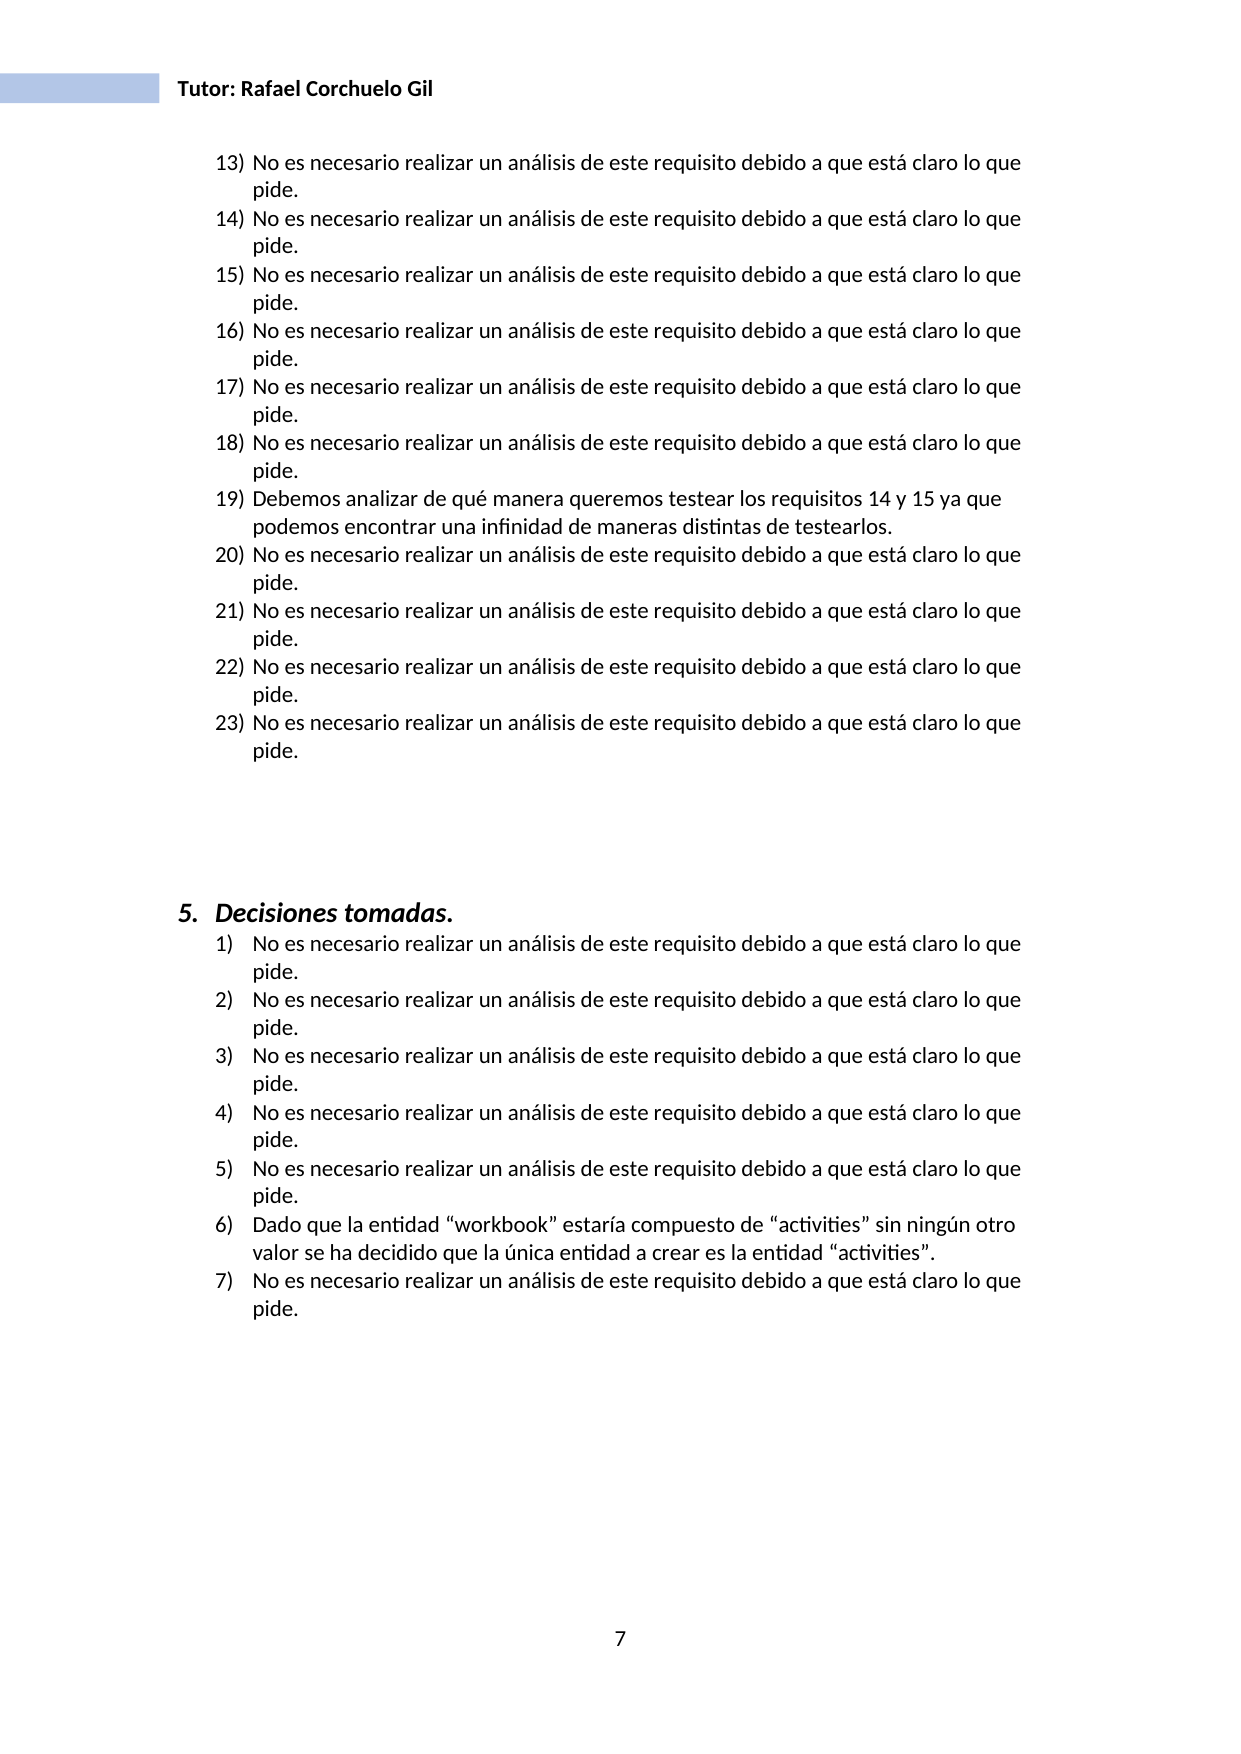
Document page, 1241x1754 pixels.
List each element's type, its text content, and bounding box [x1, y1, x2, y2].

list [215, 204, 1063, 260]
list No es necesario realizar un análisis de este requisito debido a que está claro lo que pide. [215, 929, 1063, 986]
list Decisiones tomadas. [177, 895, 1063, 929]
list No es necesario realizar un análisis de este requisito debido a que está claro lo que pide. [215, 596, 1063, 652]
list No es necesario realizar un análisis de este requisito debido a que está claro lo que pide. [215, 708, 1063, 764]
list No es necesario realizar un análisis de este requisito debido a que está claro lo que pide. [215, 986, 1063, 1042]
list No es necesario realizar un análisis de este requisito debido a que está claro lo que pide. [215, 652, 1063, 708]
list No es necesario realizar un análisis de este requisito debido a que está claro lo que pide. [215, 1266, 1063, 1322]
list No es necesario realizar un análisis de este requisito debido a que está claro lo que pide. [215, 260, 1063, 316]
list No es necesario realizar un análisis de este requisito debido a que está claro lo que pide. [215, 316, 1063, 372]
list Dado que la entidad “workbook” estaría compuesto de “activities” sin ningún otro valor se ha decidido que la única entidad a crear es la entidad “activities”. [215, 1210, 1063, 1266]
list No es necesario realizar un análisis de este requisito debido a que está claro lo que pide. [215, 1042, 1063, 1098]
list Debemos analizar de qué manera queremos testear los requisitos 14 y 15 ya que podemos encontrar una infinidad de maneras distintas de testearlos. [215, 484, 1063, 540]
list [215, 148, 1063, 204]
list No es necesario realizar un análisis de este requisito debido a que está claro lo que pide. [215, 428, 1063, 484]
list No es necesario realizar un análisis de este requisito debido a que está claro lo que pide. [215, 1154, 1063, 1210]
list No es necesario realizar un análisis de este requisito debido a que está claro lo que pide. [215, 372, 1063, 428]
list No es necesario realizar un análisis de este requisito debido a que está claro lo que pide. [215, 1098, 1063, 1154]
list No es necesario realizar un análisis de este requisito debido a que está claro lo que pide. [215, 540, 1063, 596]
